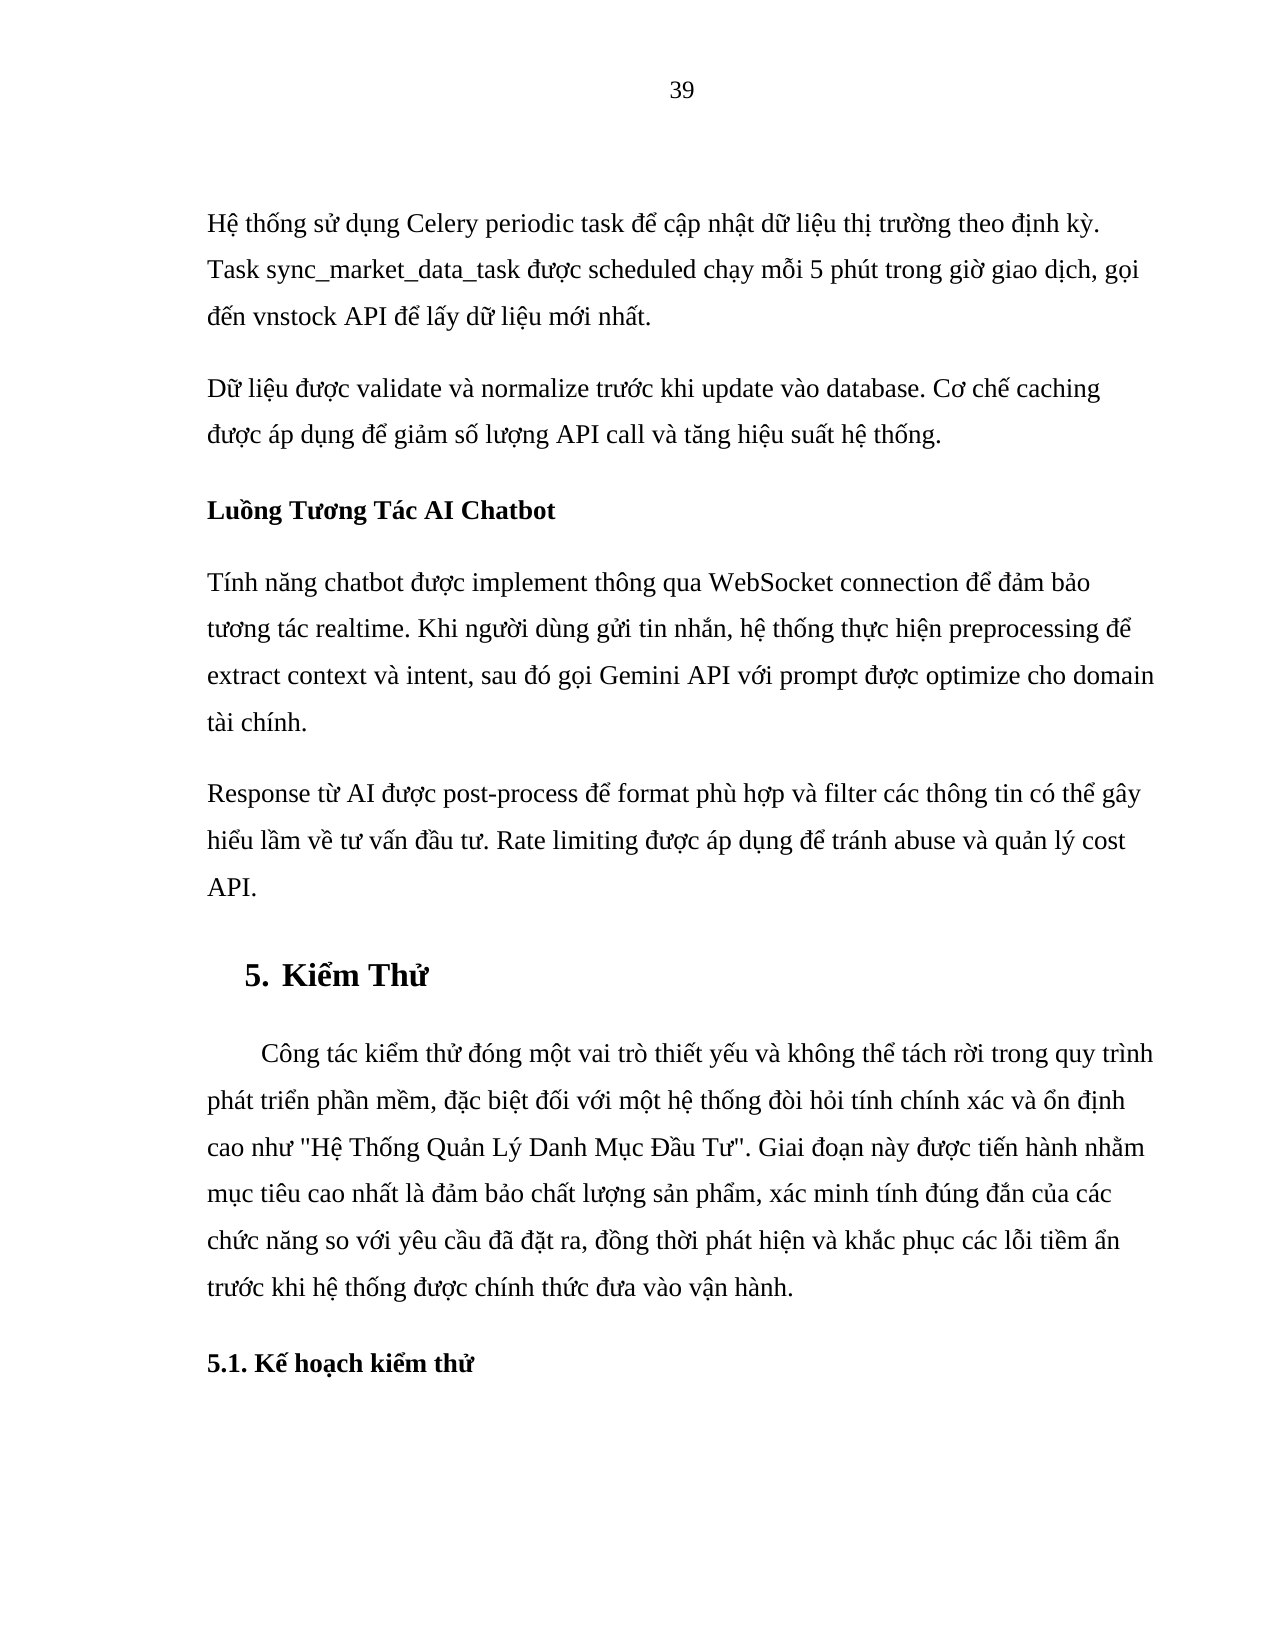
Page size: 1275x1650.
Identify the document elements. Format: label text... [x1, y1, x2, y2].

text Dữ liệu được validate và normalize trước khi update vào database. Cơ chế caching được áp dụng để giảm số lượng API call và tăng hiệu suất hệ thống. [207, 372, 1157, 449]
subtitle Kiểm Thử [244, 955, 1157, 993]
subtitle 5.1. Kế hoạch kiểm thử [207, 1347, 1157, 1378]
text Tính năng chatbot được implement thông qua WebSocket connection để đảm bảo tương tác realtime. Khi người dùng gửi tin nhắn, hệ thống thực hiện preprocessing để extract context và intent, sau đó gọi Gemini API với prompt được optimize cho domain tài chính. [207, 566, 1157, 737]
subtitle Luồng Tương Tác AI Chatbot [207, 494, 1157, 525]
text Công tác kiểm thử đóng một vai trò thiết yếu và không thể tách rời trong quy trình phát triển phần mềm, đặc biệt đối với một hệ thống đòi hỏi tính chính xác và ổn định cao như "Hệ Thống Quản Lý Danh Mục Đầu Tư". Giai đoạn này được tiến hành nhằm mục tiêu cao nhất là đảm bảo chất lượng sản phẩm, xác minh tính đúng đắn của các chức năng so với yêu cầu đã đặt ra, đồng thời phát hiện và khắc phục các lỗi tiềm ẩn trước khi hệ thống được chính thức đưa vào vận hành. [207, 1038, 1157, 1302]
text Hệ thống sử dụng Celery periodic task để cập nhật dữ liệu thị trường theo định kỳ. Task sync_market_data_task được scheduled chạy mỗi 5 phút trong giờ giao dịch, gọi đến vnstock API để lấy dữ liệu mới nhất. [207, 207, 1157, 331]
text Response từ AI được post-process để format phù hợp và filter các thông tin có thể gây hiểu lầm về tư vấn đầu tư. Rate limiting được áp dụng để tránh abuse và quản lý cost API. [207, 778, 1157, 902]
